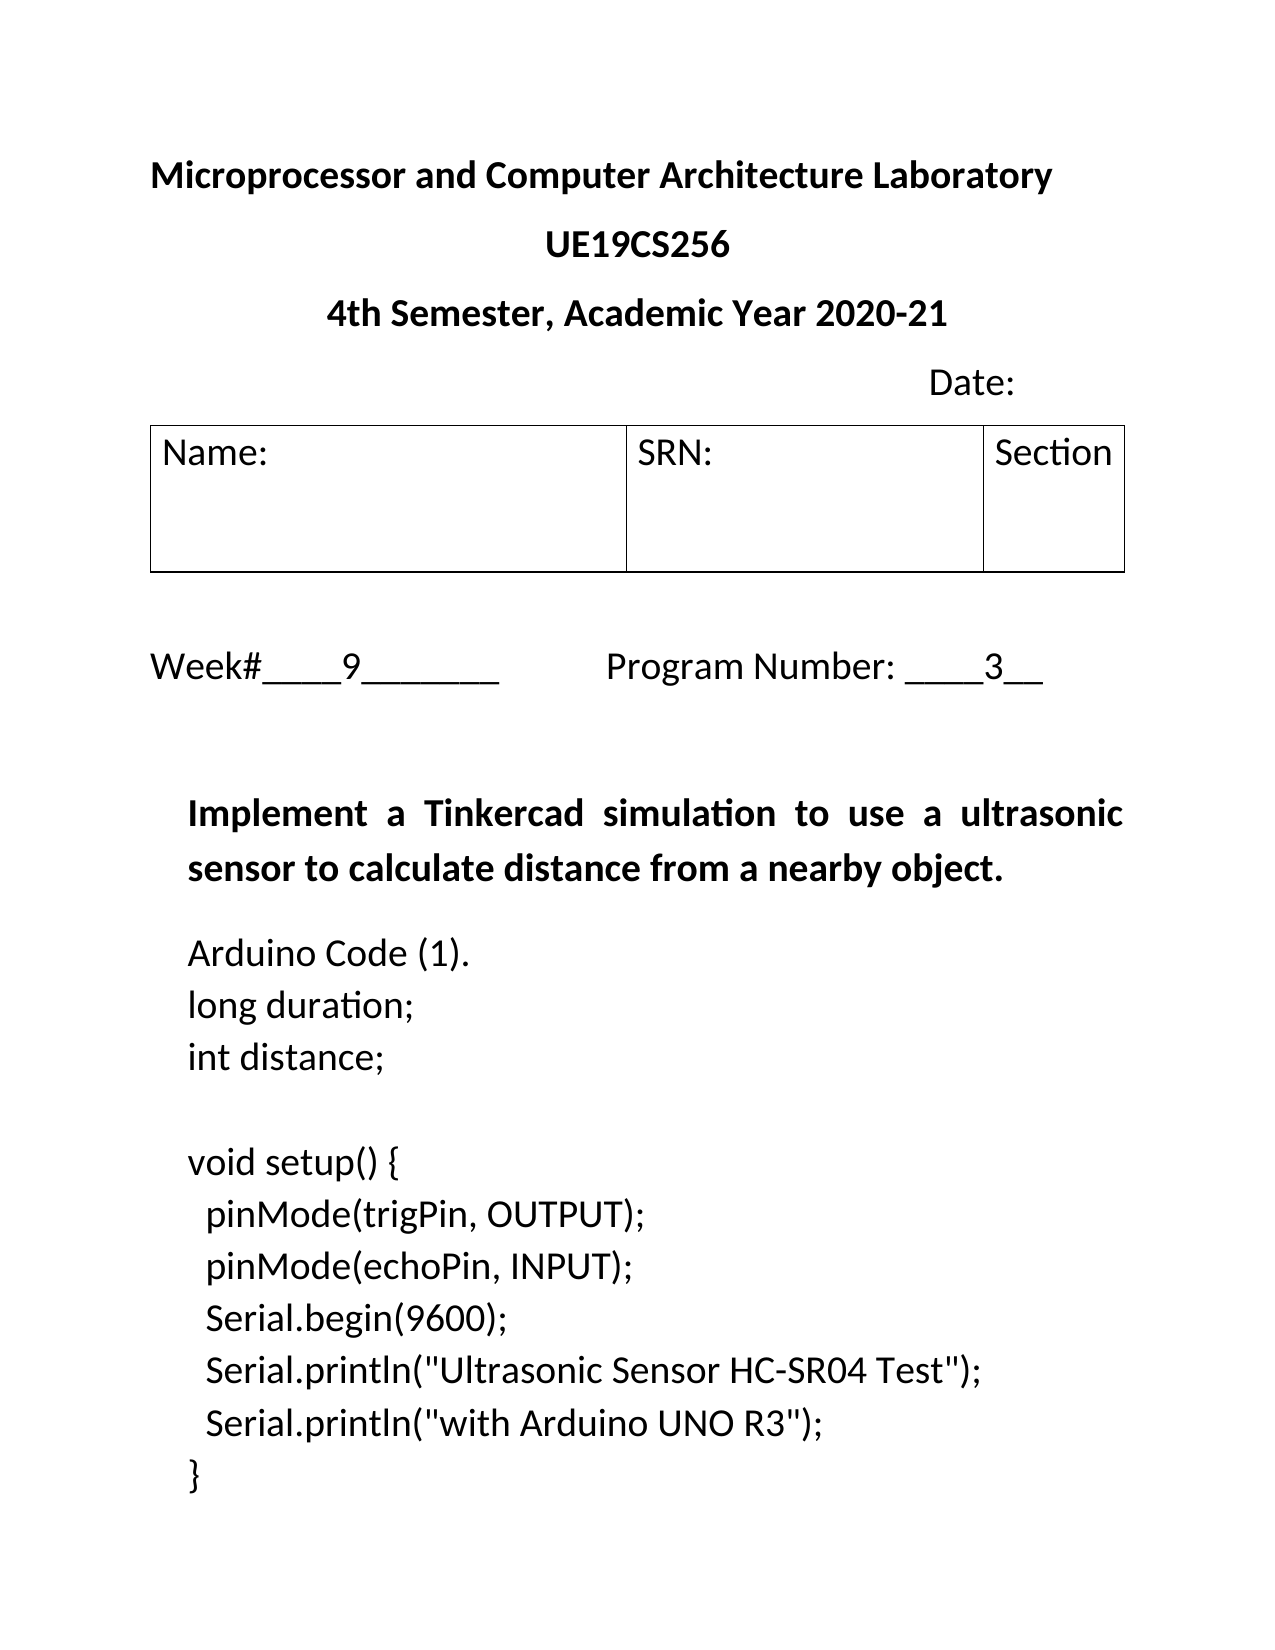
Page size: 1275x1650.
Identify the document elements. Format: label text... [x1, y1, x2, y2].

text Week#____9_______ Program Number: ____3__ [150, 641, 1125, 690]
text UE19CS256 [150, 219, 1125, 267]
text Microprocessor and Computer Architecture Laboratory [150, 150, 1125, 198]
list pinMode(trigPin, OUTPUT); [187, 1189, 1125, 1237]
list pinMode(echoPin, INPUT); [187, 1241, 1125, 1289]
text Date: [150, 357, 1125, 405]
list int distance; [187, 1032, 1125, 1081]
list void setup() { [187, 1137, 1125, 1185]
list Serial.println("with Arduino UNO R3"); [187, 1398, 1125, 1446]
text 4th Semester, Academic Year 2020-21 [150, 288, 1125, 336]
text Implement a Tinkercad simulation to use a ultrasonic sensor to calculate distance from a nearby object. [187, 788, 1125, 892]
list Serial.println("Ultrasonic Sensor HC-SR04 Test"); [187, 1345, 1125, 1394]
list long duration; [187, 980, 1125, 1028]
table_header SRN: [627, 426, 983, 571]
list Serial.begin(9600); [187, 1293, 1125, 1342]
table_header Name: [151, 426, 626, 571]
list Arduino Code (1). [187, 928, 1125, 976]
table_header Section [984, 426, 1124, 571]
list } [187, 1450, 1125, 1498]
